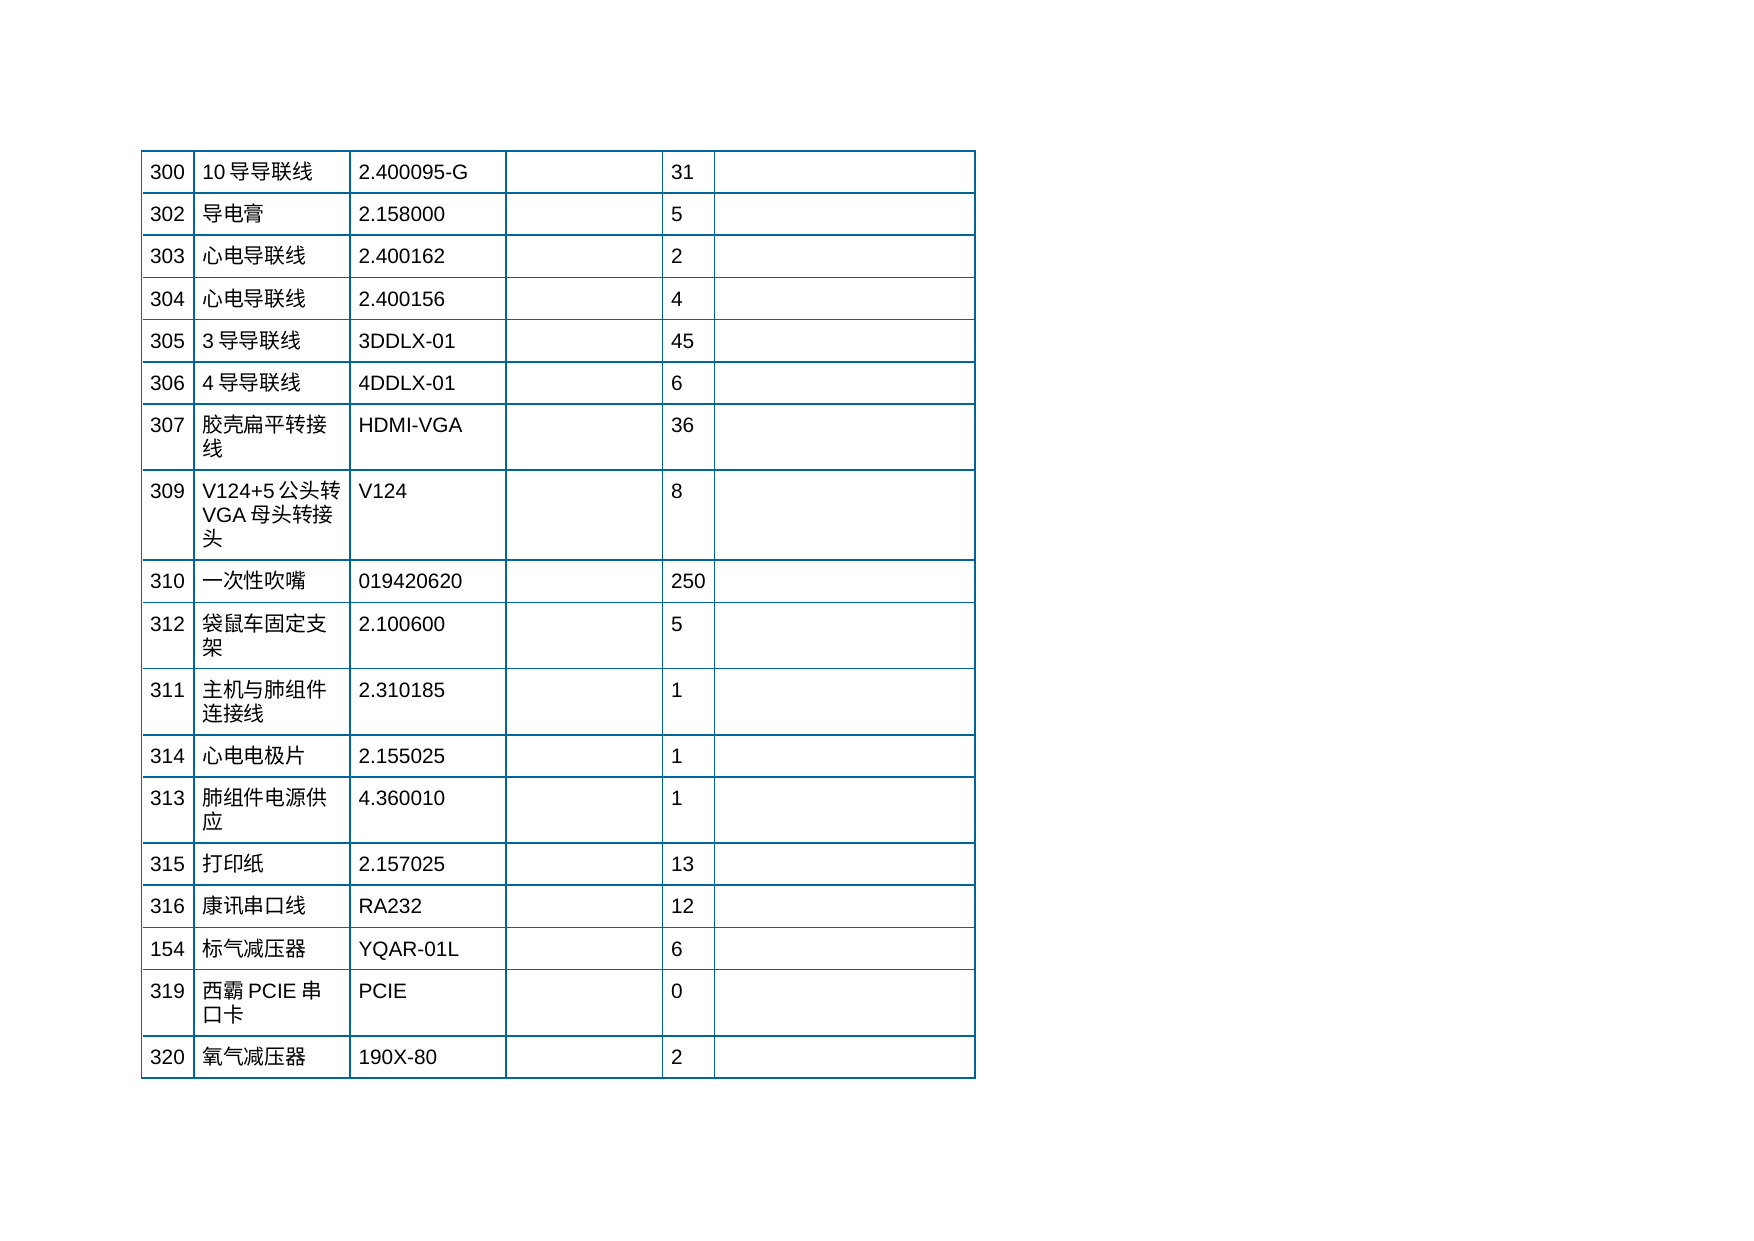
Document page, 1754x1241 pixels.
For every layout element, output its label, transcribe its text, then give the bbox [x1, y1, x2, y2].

table_cell 312 [142, 603, 193, 668]
table_cell [715, 603, 974, 668]
table_cell [507, 152, 662, 192]
table_cell 306 [142, 362, 193, 403]
table_cell 导电膏 [195, 194, 349, 234]
table_cell HDMI-VGA [351, 405, 505, 469]
table_cell [507, 928, 662, 969]
table_cell 315 [142, 843, 193, 884]
table_cell [715, 1037, 974, 1077]
table_cell 4.360010 [351, 778, 505, 842]
table_cell 019420620 [351, 561, 505, 602]
table_cell 心电电极片 [195, 736, 349, 776]
table_cell 45 [663, 320, 714, 361]
table_cell [715, 561, 974, 602]
table_cell 西霸PCIE串口卡 [195, 970, 349, 1035]
table_cell 3导导联线 [195, 320, 349, 361]
table_cell 36 [663, 405, 714, 469]
table_cell 3DDLX-01 [351, 320, 505, 361]
table_cell 2.158000 [351, 194, 505, 234]
table_cell [507, 471, 662, 559]
table_cell [507, 886, 662, 927]
table_cell 袋鼠车固定支架 [195, 603, 349, 668]
table_cell [507, 363, 662, 403]
table_cell [507, 970, 662, 1035]
table_cell [715, 844, 974, 884]
table_cell 一次性吹嘴 [195, 561, 349, 602]
table_cell 2.400095-G [351, 152, 505, 192]
table_cell 1 [663, 736, 714, 776]
table_cell 2.310185 [351, 669, 505, 734]
table_cell 1 [663, 778, 714, 842]
table_cell 31 [663, 152, 714, 192]
table_cell [507, 278, 662, 319]
table_cell 5 [663, 603, 714, 668]
table_cell [715, 669, 974, 734]
table_cell [507, 194, 662, 234]
table_cell 标气减压器 [195, 928, 349, 969]
table_cell 2.400156 [351, 278, 505, 319]
table_cell [715, 236, 974, 277]
table_cell [507, 603, 662, 668]
table_cell 314 [142, 735, 193, 776]
table_cell 319 [142, 970, 193, 1035]
table_cell 2.155025 [351, 736, 505, 776]
table_cell 6 [663, 363, 714, 403]
table_cell 1 [663, 669, 714, 734]
table_cell 2 [663, 236, 714, 277]
table_cell [507, 405, 662, 469]
table_cell [507, 669, 662, 734]
table_cell 4 [663, 278, 714, 319]
table_cell 主机与肺组件连接线 [195, 669, 349, 734]
table_cell 300 [142, 152, 193, 192]
table_cell 190X-80 [351, 1037, 505, 1077]
table_cell 10导导联线 [195, 152, 349, 192]
table_cell 307 [142, 404, 193, 469]
table_cell 打印纸 [195, 844, 349, 884]
table_cell 2 [663, 1037, 714, 1077]
table_cell 8 [663, 471, 714, 559]
table_cell YQAR-01L [351, 928, 505, 969]
table_cell 0 [663, 970, 714, 1035]
table_cell 302 [142, 193, 193, 234]
table_cell [715, 471, 974, 559]
table_cell 氧气减压器 [195, 1037, 349, 1077]
table_cell [507, 736, 662, 776]
table_cell 12 [663, 886, 714, 927]
table_cell [507, 236, 662, 277]
table_cell 6 [663, 928, 714, 969]
table_cell 305 [142, 320, 193, 361]
table_cell [507, 561, 662, 602]
table_cell PCIE [351, 970, 505, 1035]
table_cell [715, 278, 974, 319]
table_cell [507, 844, 662, 884]
table_cell 心电导联线 [195, 278, 349, 319]
table_cell 313 [142, 777, 193, 842]
table_cell [507, 778, 662, 842]
table_cell 303 [142, 235, 193, 277]
table_cell [715, 928, 974, 969]
table_cell V124 [351, 471, 505, 559]
table_cell V124+5公头转VGA母头转接头 [195, 471, 349, 559]
table_cell [715, 970, 974, 1035]
table_cell [715, 886, 974, 927]
table_cell 2.157025 [351, 844, 505, 884]
table_cell [715, 194, 974, 234]
table_cell 康讯串口线 [195, 886, 349, 927]
table_cell [715, 778, 974, 842]
table_cell 304 [142, 278, 193, 319]
table_cell [507, 1037, 662, 1077]
table_cell 5 [663, 194, 714, 234]
table_cell [715, 736, 974, 776]
table_cell 4DDLX-01 [351, 363, 505, 403]
table_cell 250 [663, 561, 714, 602]
table_cell 2.100600 [351, 603, 505, 668]
table_cell 154 [142, 928, 193, 969]
table_cell 310 [142, 560, 193, 602]
table_cell [715, 405, 974, 469]
table_cell 肺组件电源供应 [195, 778, 349, 842]
table_cell 胶壳扁平转接线 [195, 405, 349, 469]
table_cell 316 [142, 885, 193, 927]
table_cell [715, 320, 974, 361]
table_cell [507, 320, 662, 361]
table_cell 309 [142, 470, 193, 559]
table_cell 4导导联线 [195, 363, 349, 403]
table_cell [715, 363, 974, 403]
table_cell 2.400162 [351, 236, 505, 277]
table_cell 311 [142, 669, 193, 734]
table_cell [715, 152, 974, 192]
table_cell 320 [142, 1036, 193, 1077]
table_cell 13 [663, 844, 714, 884]
table_cell RA232 [351, 886, 505, 927]
table_cell 心电导联线 [195, 236, 349, 277]
